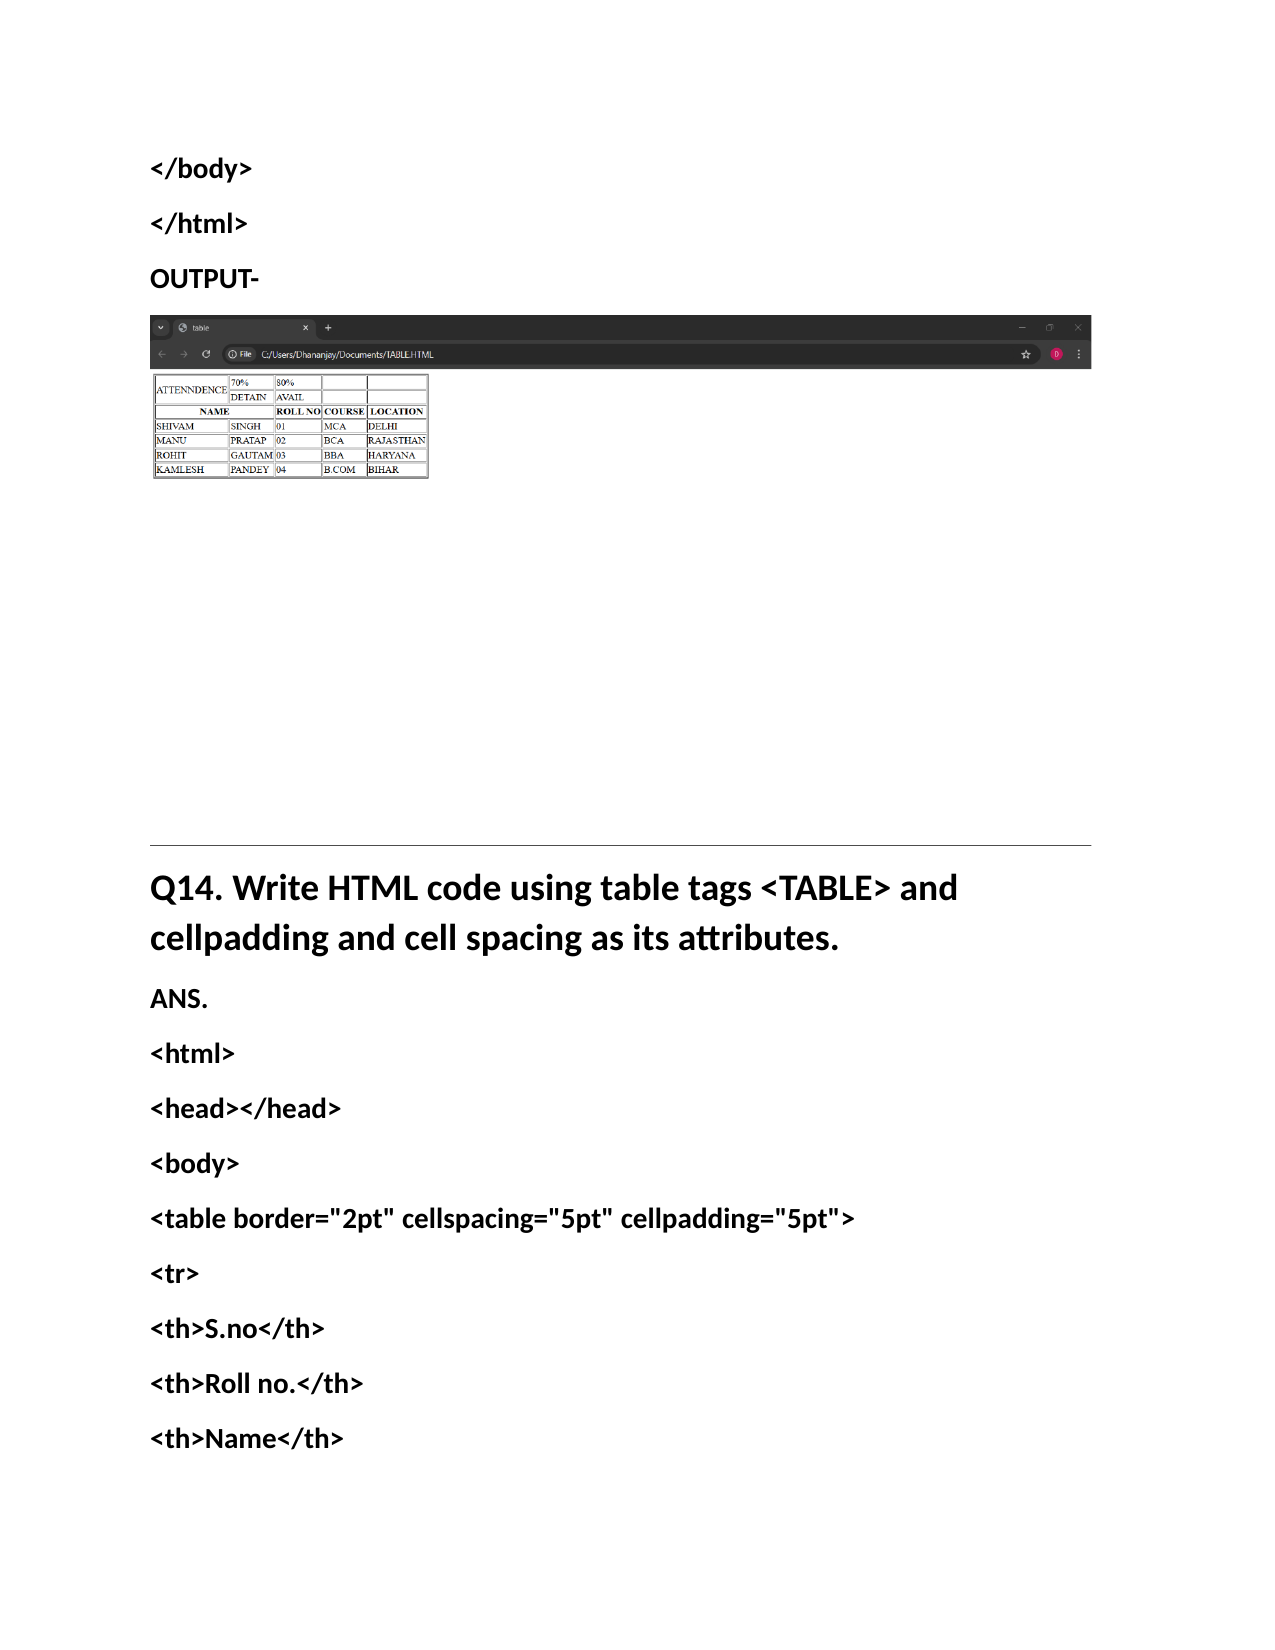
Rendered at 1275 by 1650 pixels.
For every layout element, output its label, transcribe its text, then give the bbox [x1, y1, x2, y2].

text <th>Name</th> [150, 1421, 1125, 1456]
text OUTPUT- [150, 260, 1125, 296]
text <head></head> [150, 1090, 1125, 1126]
picture [150, 315, 1092, 846]
text <html> [150, 1035, 1125, 1071]
text </html> [150, 205, 1125, 241]
text <th>Roll no.</th> [150, 1366, 1125, 1401]
text </body> [150, 150, 1125, 186]
text <table border="2pt" cellspacing="5pt" cellpadding="5pt"> [150, 1200, 1125, 1236]
text ANS. [150, 980, 1125, 1015]
text <th>S.no</th> [150, 1310, 1125, 1346]
text <tr> [150, 1255, 1125, 1291]
text <body> [150, 1145, 1125, 1181]
text Q14. Write HTML code using table tags <TABLE> and cellpadding and cell spacing as its attributes. [150, 864, 1125, 959]
